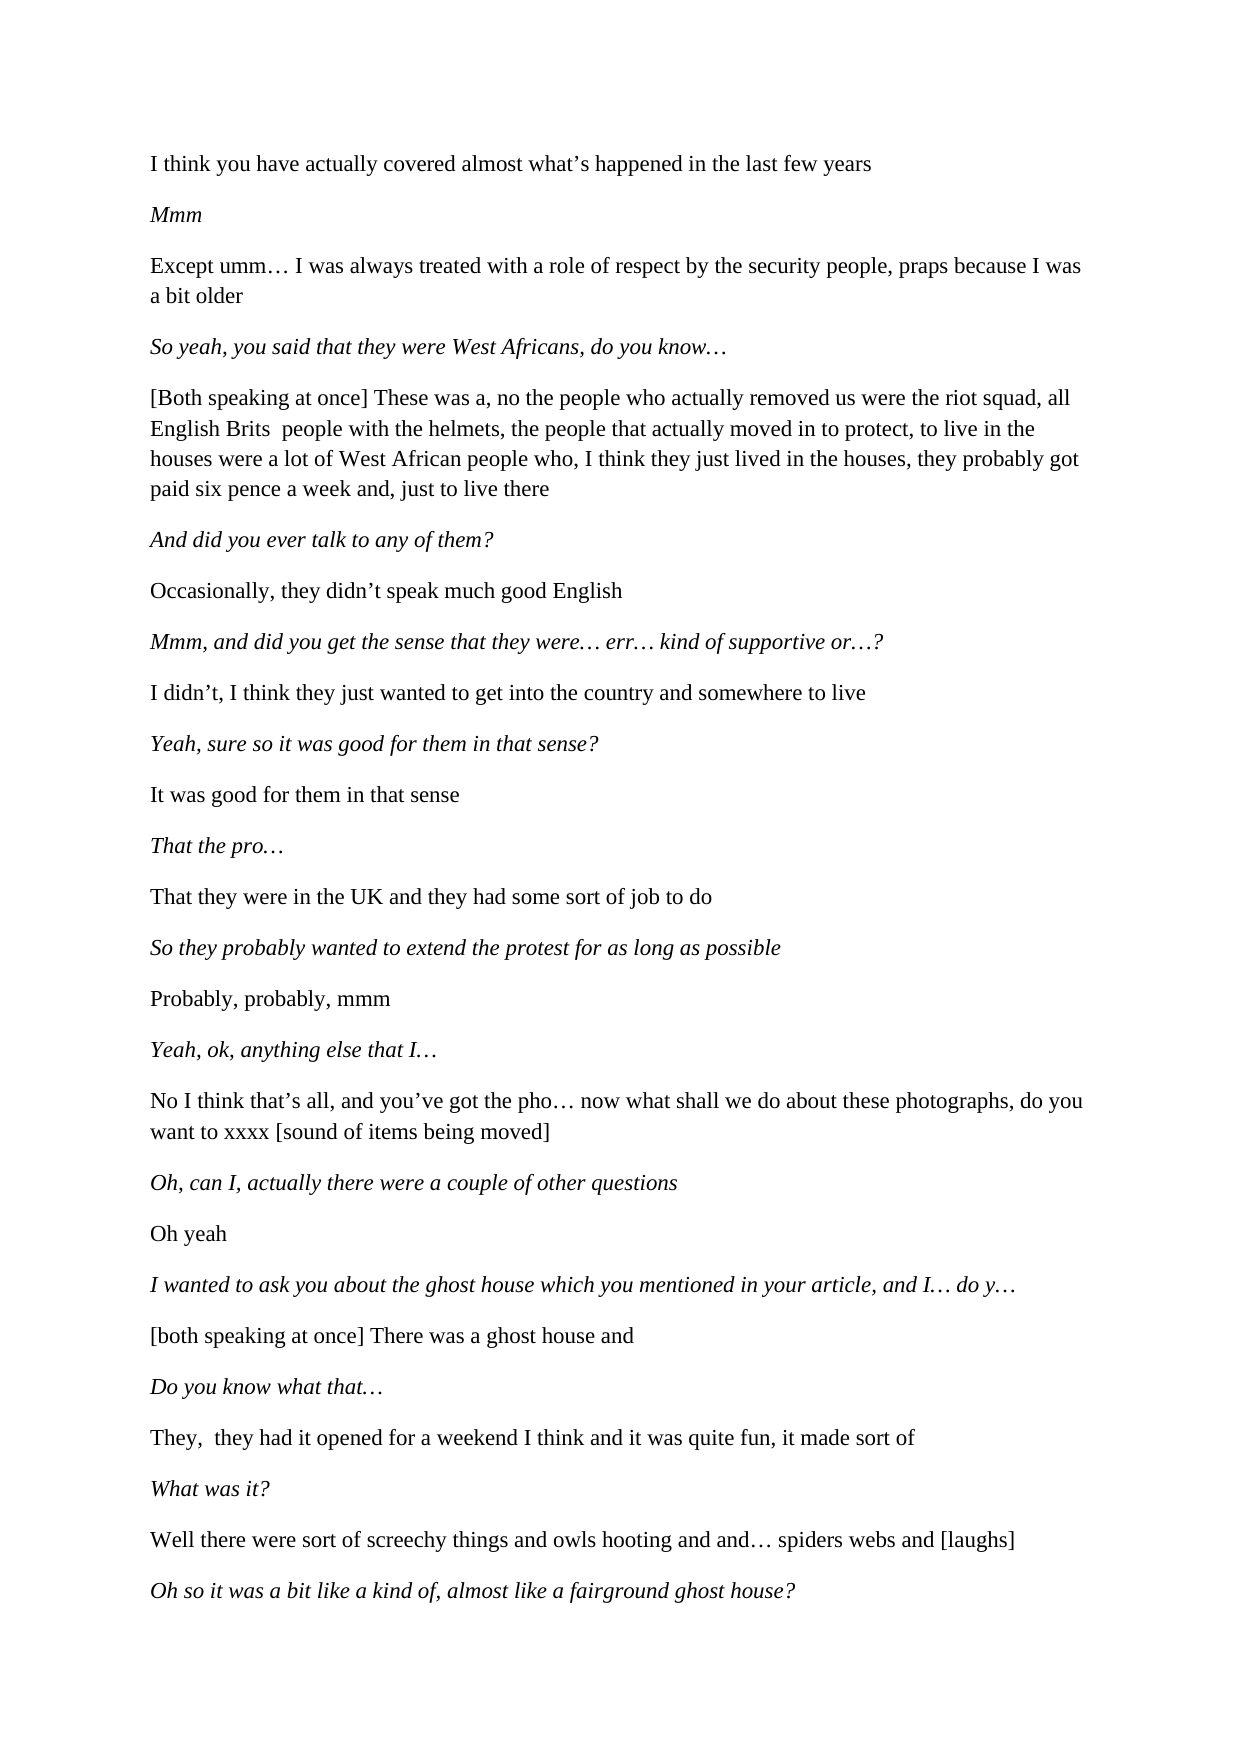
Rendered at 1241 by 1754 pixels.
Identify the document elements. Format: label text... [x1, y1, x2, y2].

text Well there were sort of screechy things and owls hooting and and… spiders webs and [laughs] [150, 1526, 1090, 1552]
text Occasionally, they didn’t speak much good English [150, 577, 1090, 603]
text What was it? [150, 1475, 1090, 1501]
text And did you ever talk to any of them? [150, 526, 1090, 552]
text [Both speaking at once] These was a, no the people who actually removed us were the riot squad, all English Brits people with the helmets, the people that actually moved in to protect, to live in the houses were a lot of West African people who, I think they just lived in the houses, they probably got paid six pence a week and, just to live there [150, 384, 1090, 501]
text I think you have actually covered almost what’s happened in the last few years [150, 150, 1090, 176]
text Yeah, ok, anything else that I… [150, 1036, 1090, 1063]
text Mmm, and did you get the sense that they were… err… kind of supportive or…? [150, 628, 1090, 654]
text Probably, probably, mmm [150, 985, 1090, 1012]
text Except umm… I was always treated with a role of respect by the security people, praps because I was a bit older [150, 252, 1090, 309]
text So they probably wanted to extend the protest for as long as possible [150, 934, 1090, 961]
text They, they had it opened for a weekend I think and it was quite fun, it made sort of [150, 1424, 1090, 1450]
text So yeah, you said that they were West Africans, do you know… [150, 333, 1090, 360]
text I didn’t, I think they just wanted to get into the country and somewhere to live [150, 679, 1090, 706]
text Yeah, sure so it was good for them in that sense? [150, 730, 1090, 757]
text I wanted to ask you about the ghost house which you mentioned in your article, and I… do y… [150, 1271, 1090, 1297]
text Oh yeah [150, 1220, 1090, 1246]
text No I think that’s all, and you’ve got the pho… now what shall we do about these photographs, do you want to xxxx [sound of items being moved] [150, 1087, 1090, 1144]
text Mmm [150, 201, 1090, 227]
text Oh, can I, actually there were a couple of other questions [150, 1169, 1090, 1195]
text [both speaking at once] There was a ghost house and [150, 1322, 1090, 1348]
text That the pro… [150, 832, 1090, 859]
text That they were in the UK and they had some sort of job to do [150, 883, 1090, 910]
text It was good for them in that sense [150, 781, 1090, 808]
text Do you know what that… [150, 1373, 1090, 1399]
text Oh so it was a bit like a kind of, almost like a fairground ghost house? [150, 1577, 1090, 1603]
